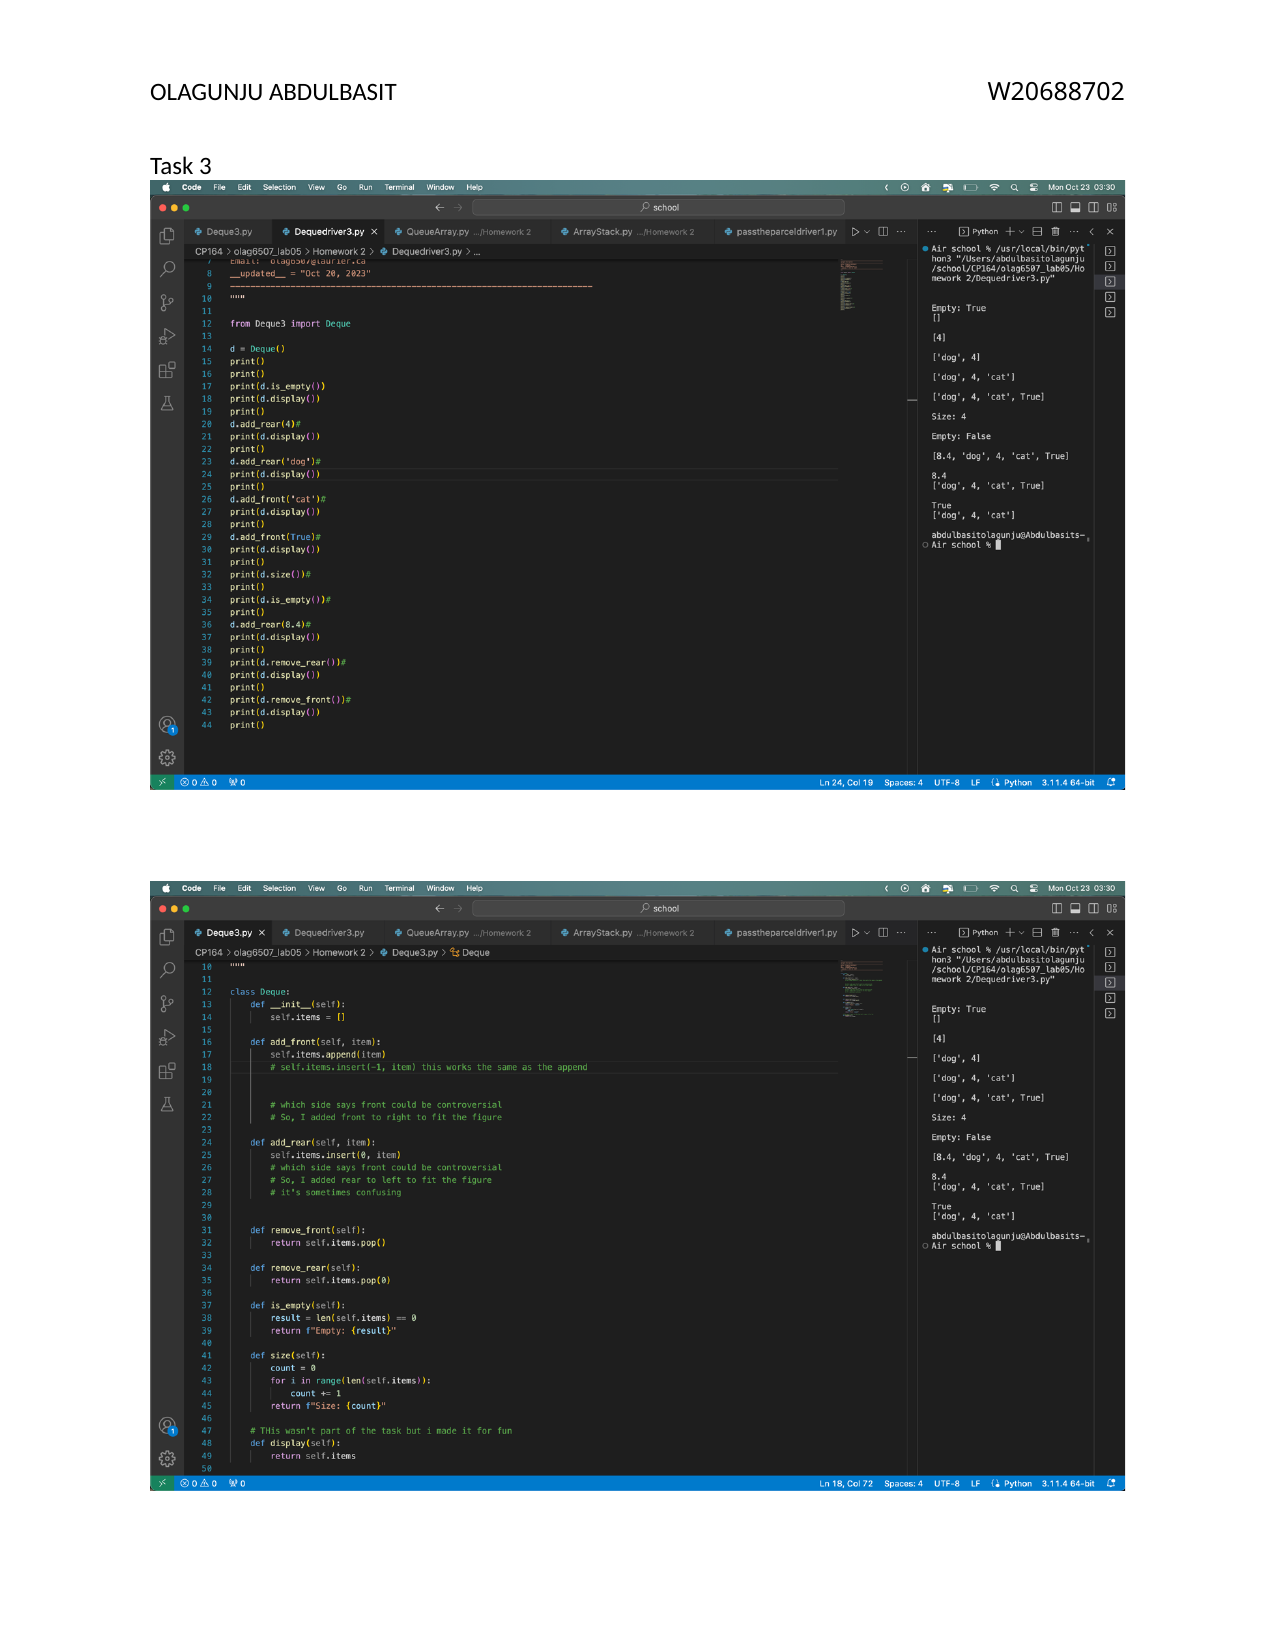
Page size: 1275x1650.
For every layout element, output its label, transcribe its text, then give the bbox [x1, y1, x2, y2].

text Task 3 [150, 150, 1125, 180]
picture [150, 180, 1125, 790]
picture [150, 881, 1125, 1491]
